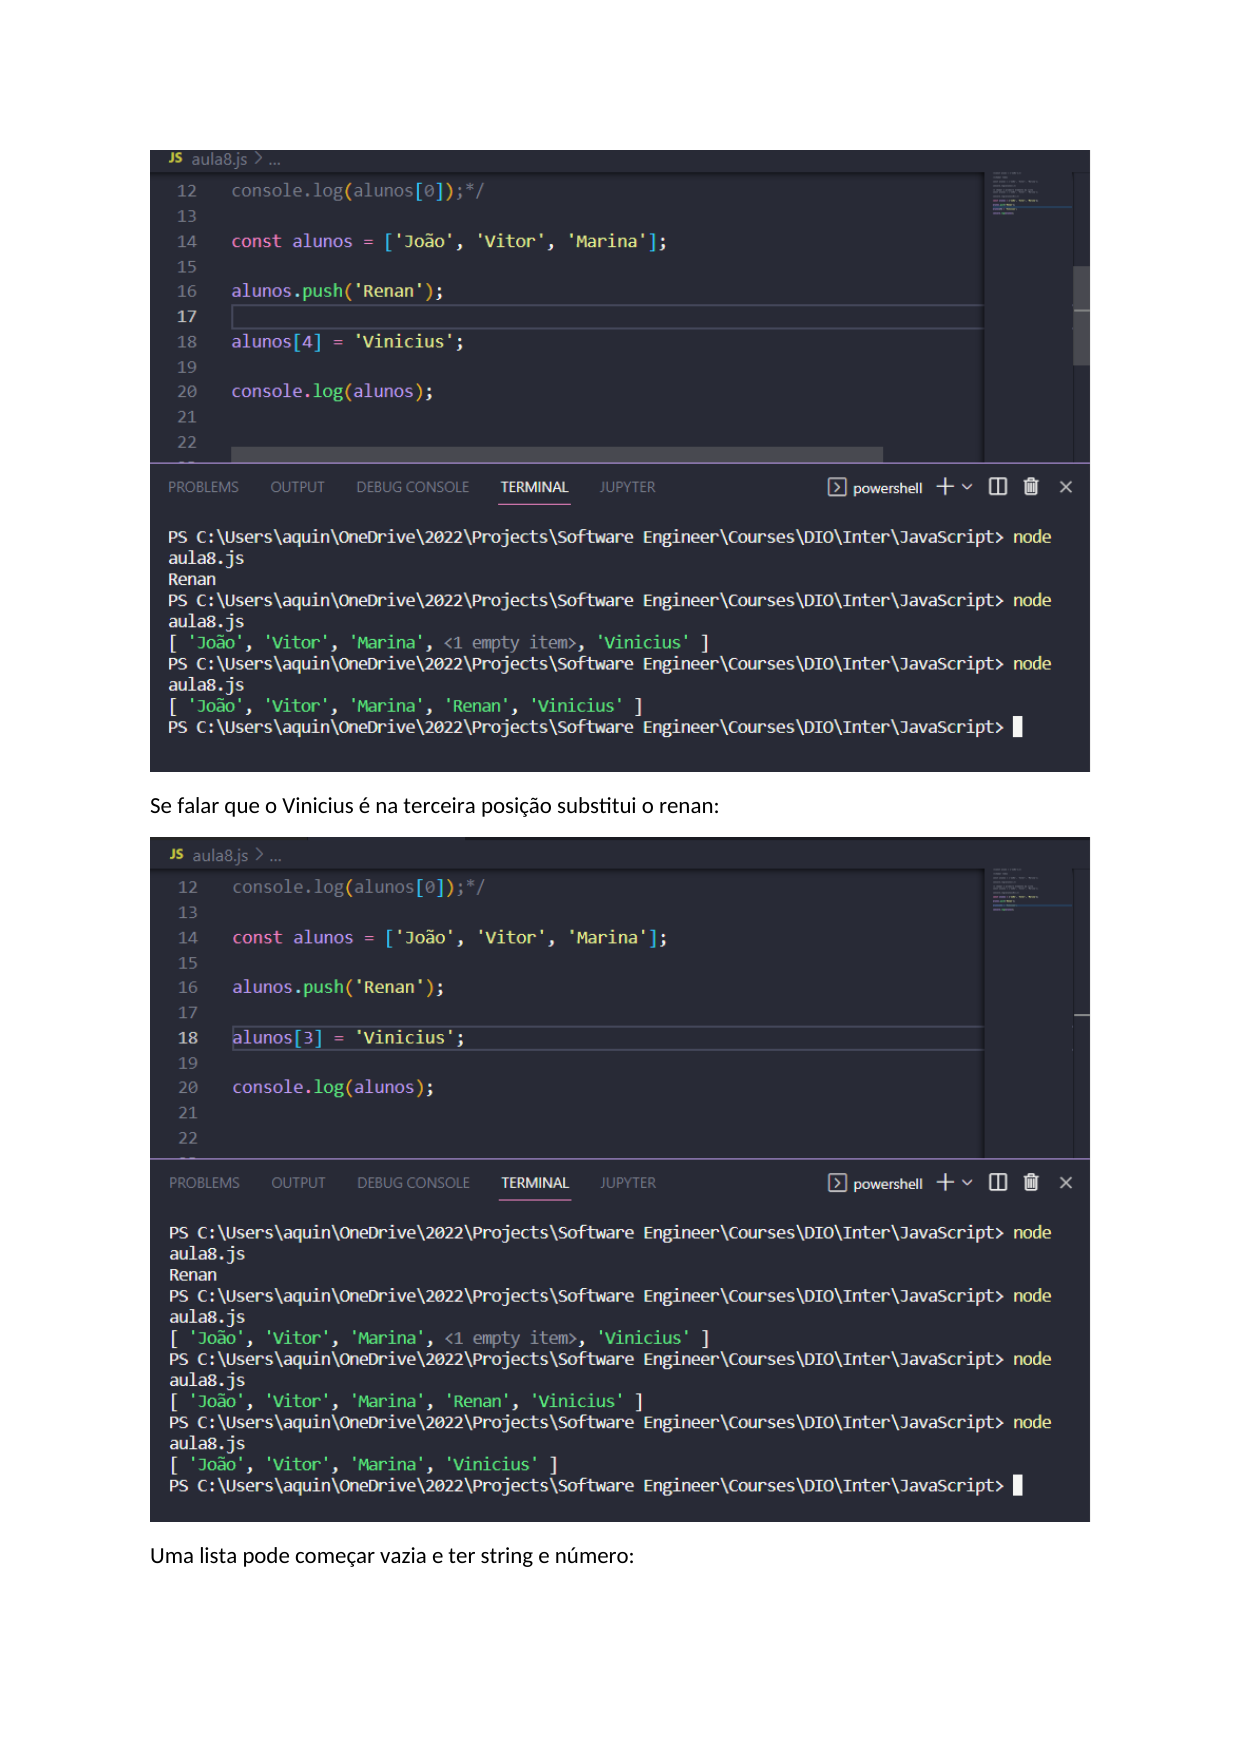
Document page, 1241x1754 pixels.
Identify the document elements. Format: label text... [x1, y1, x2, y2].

text Se falar que o Vinicius é na terceira posição substitui o renan: [150, 791, 1090, 819]
picture [150, 837, 1091, 1522]
picture [150, 150, 1091, 772]
text Uma lista pode começar vazia e ter string e número: [150, 1541, 1090, 1569]
